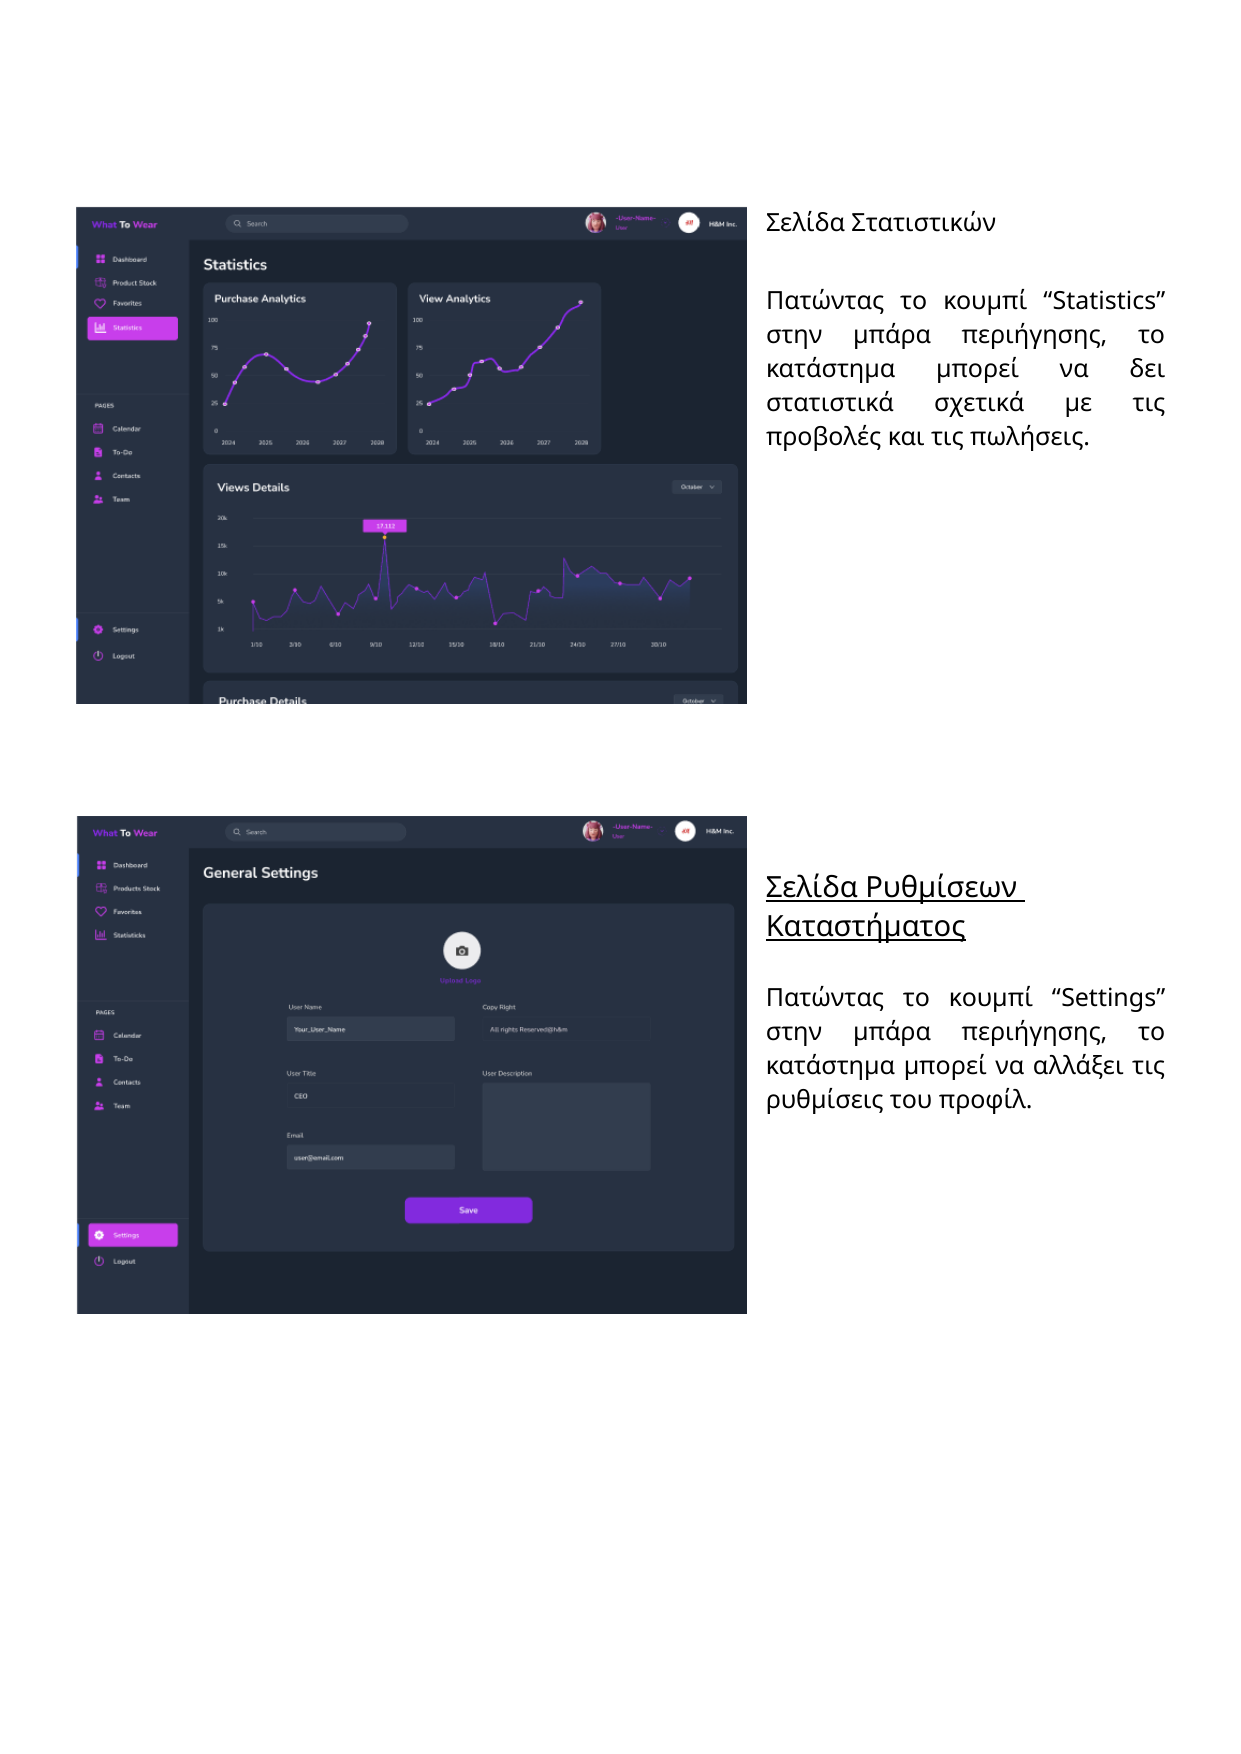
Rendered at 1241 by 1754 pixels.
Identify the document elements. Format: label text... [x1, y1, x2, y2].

picture [75, 816, 747, 1313]
text Πατώντας το κουμπί “Settings” στην μπάρα περιήγησης, το κατάστημα μπορεί να αλλάξει τις ρυθμίσεις του προφίλ. [747, 979, 1165, 1116]
text Πατώντας το κουμπί “Statistics” στην μπάρα περιήγησης, το κατάστημα μπορεί να δει στατιστικά σχετικά με τις προβολές και τις πωλήσεις. [747, 283, 1165, 453]
text Σελίδα Στατιστικών [75, 205, 1165, 239]
picture [75, 206, 747, 703]
subtitle Σελίδα Ρυθμίσεων Καταστήματος [747, 866, 1165, 945]
